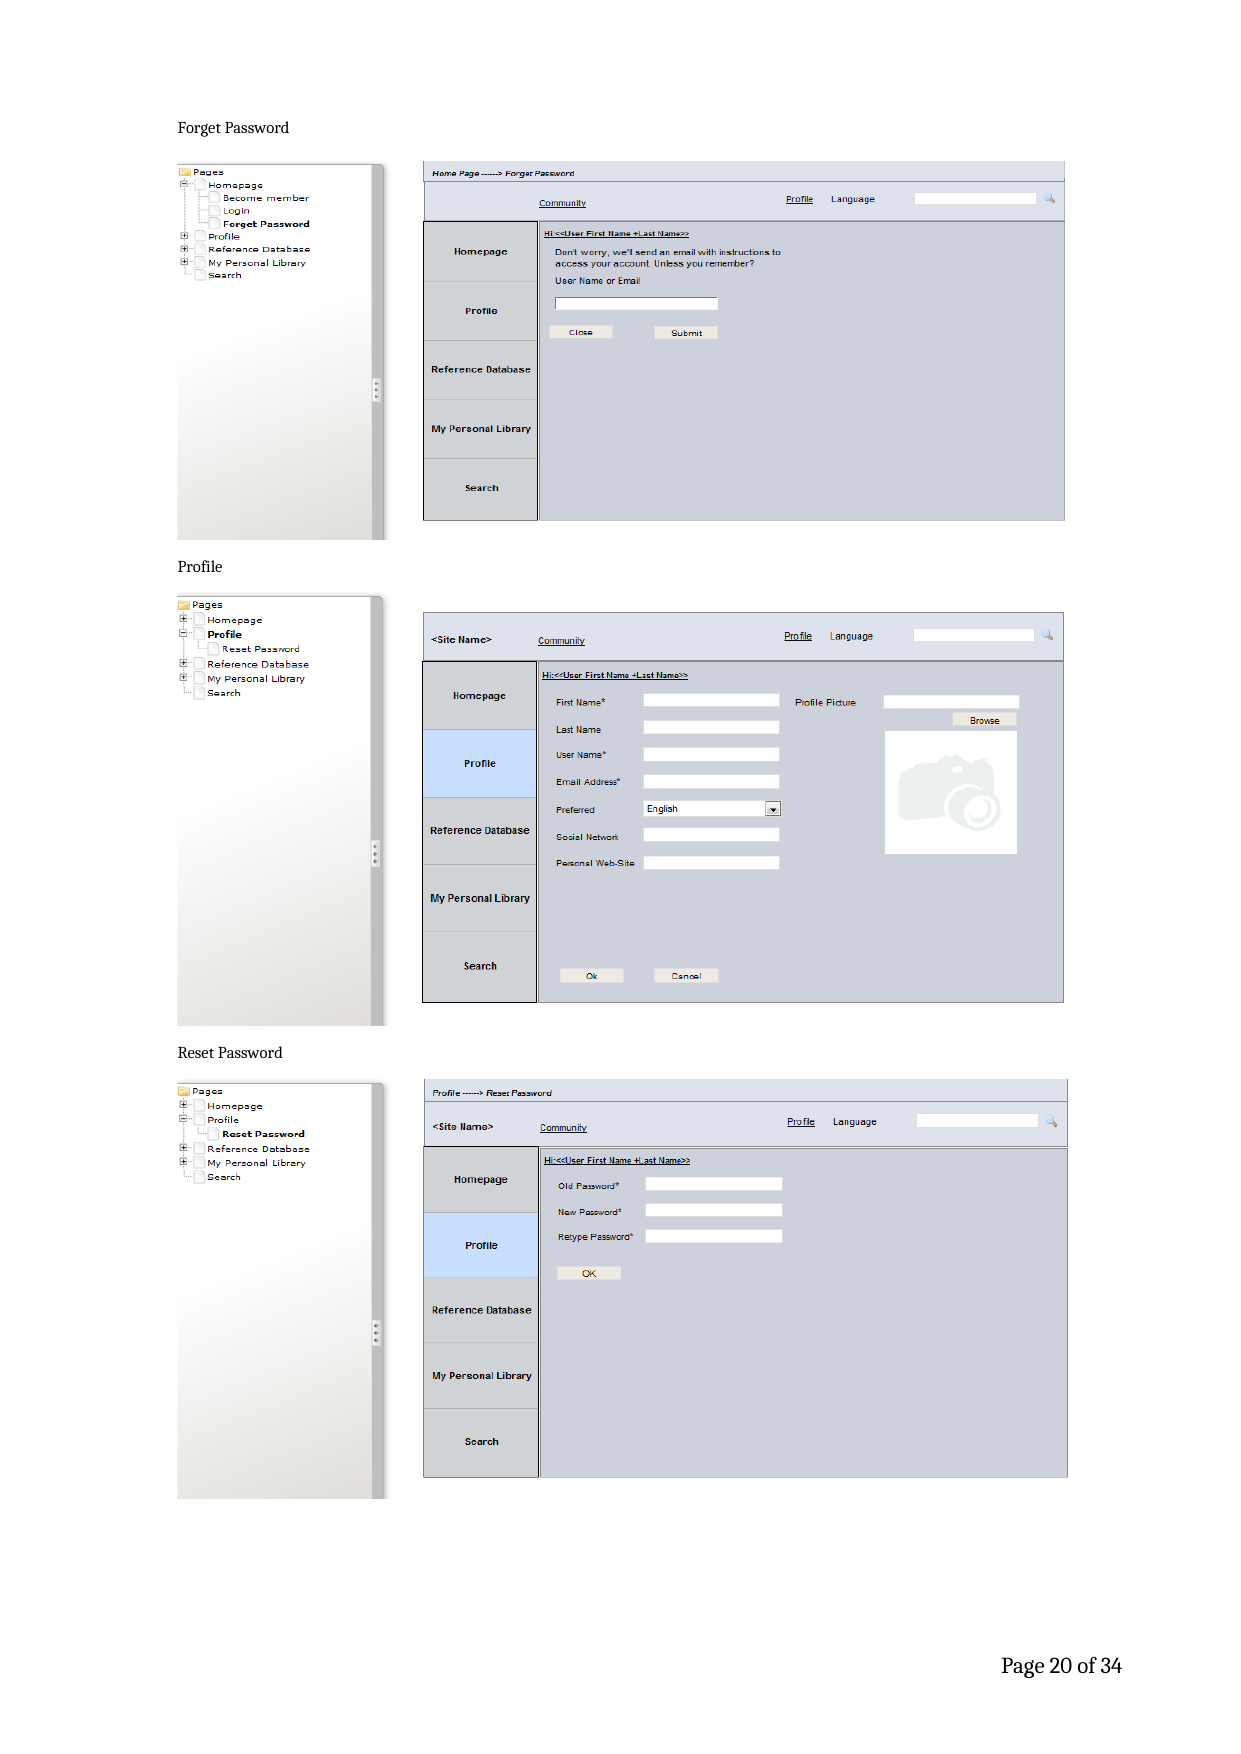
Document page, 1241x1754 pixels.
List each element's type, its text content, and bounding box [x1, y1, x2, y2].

picture [177, 1079, 1093, 1499]
picture [177, 592, 1093, 1026]
picture [177, 161, 1093, 540]
text Profile [177, 557, 1122, 577]
text Forget Password [177, 118, 1122, 137]
text Reset Password [177, 1044, 1122, 1063]
